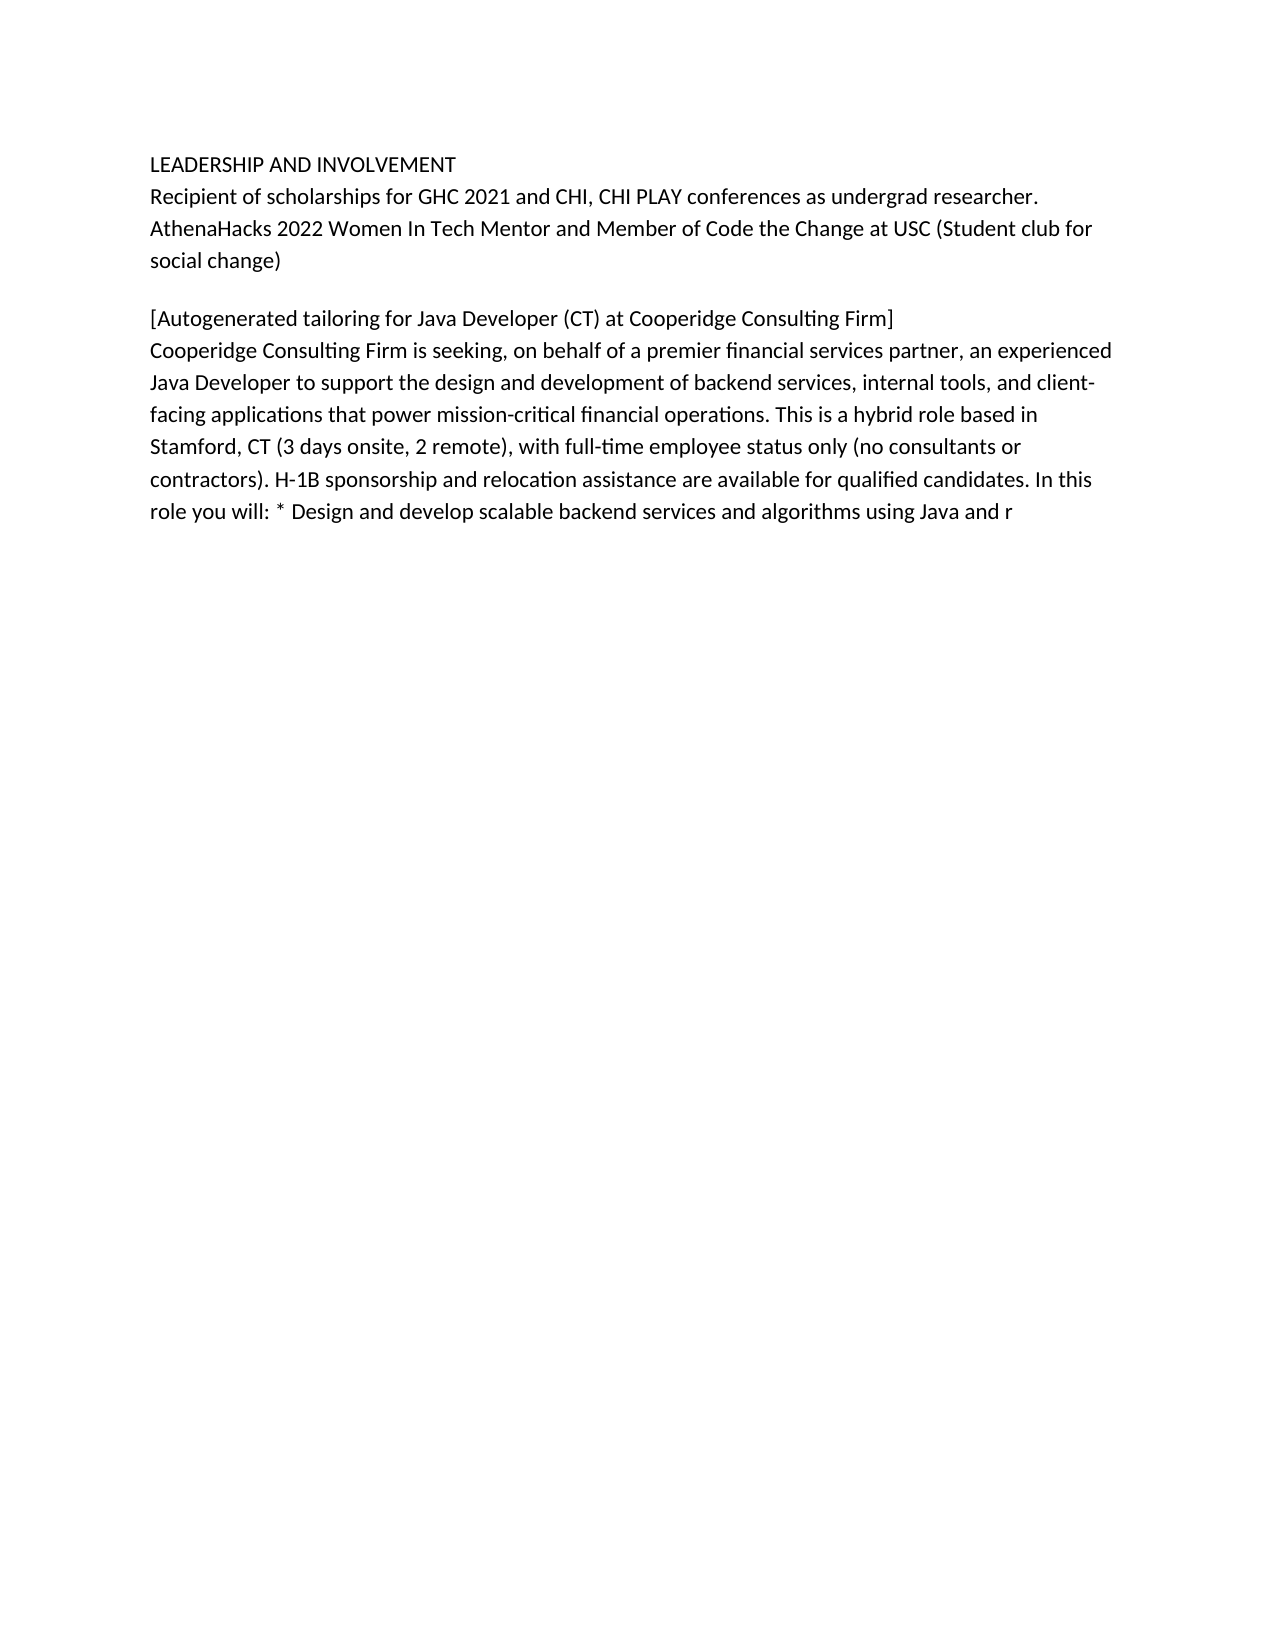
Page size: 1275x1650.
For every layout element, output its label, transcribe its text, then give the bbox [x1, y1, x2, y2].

text [Autogenerated tailoring for Java Developer (CT) at Cooperidge Consulting Firm] Cooperidge Consulting Firm is seeking, on behalf of a premier financial services partner, an experienced Java Developer to support the design and development of backend services, internal tools, and client-facing applications that power mission-critical financial operations. This is a hybrid role based in Stamford, CT (3 days onsite, 2 remote), with full-time employee status only (no consultants or contractors). H-1B sponsorship and relocation assistance are available for qualified candidates. In this role you will: * Design and develop scalable backend services and algorithms using Java and r [150, 304, 1125, 525]
text LEADERSHIP AND INVOLVEMENT Recipient of scholarships for GHC 2021 and CHI, CHI PLAY conferences as undergrad researcher. AthenaHacks 2022 Women In Tech Mentor and Member of Code the Change at USC (Student club for social change) [150, 150, 1125, 274]
